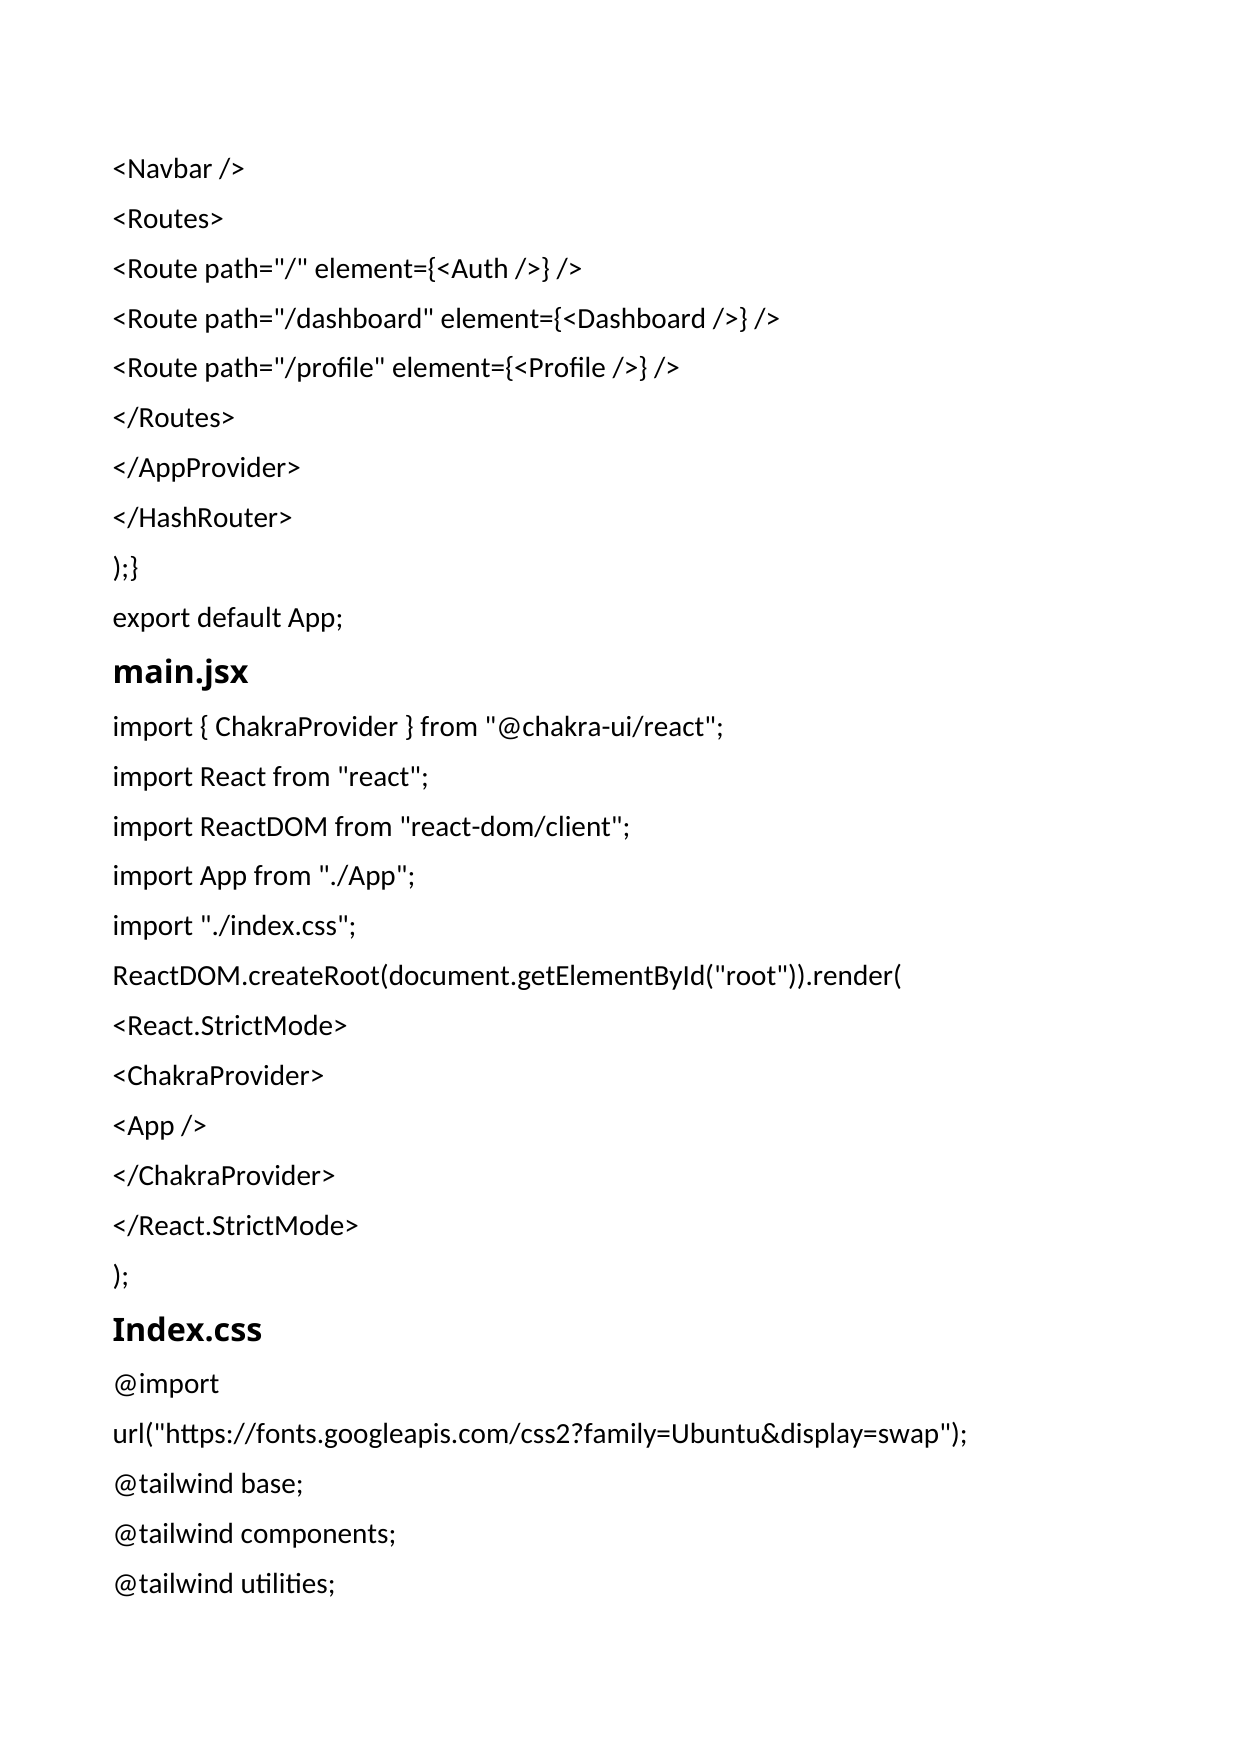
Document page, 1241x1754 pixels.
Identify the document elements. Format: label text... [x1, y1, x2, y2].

text export default App; [112, 599, 1084, 635]
text import React from "react"; [112, 758, 1084, 793]
text ); [112, 1257, 1084, 1292]
text @tailwind utilities; [112, 1565, 1084, 1601]
text import { ChakraProvider } from "@chakra-ui/react"; [112, 708, 1084, 743]
text </Routes> [112, 399, 1084, 435]
text </HashRouter> [112, 499, 1084, 535]
text </ChakraProvider> [112, 1157, 1084, 1192]
text import "./index.css"; [112, 907, 1084, 943]
text );} [112, 549, 1084, 585]
text </AppProvider> [112, 449, 1084, 485]
text <Routes> [112, 200, 1084, 236]
text <React.StrictMode> [112, 1007, 1084, 1043]
text import ReactDOM from "react-dom/client"; [112, 808, 1084, 843]
text import App from "./App"; [112, 857, 1084, 893]
text @tailwind base; [112, 1465, 1084, 1501]
text url("https://fonts.googleapis.com/css2?family=Ubuntu&display=swap"); [112, 1415, 1084, 1451]
text <App /> [112, 1107, 1084, 1143]
text main.jsx [112, 649, 1084, 693]
text <Route path="/dashboard" element={<Dashboard />} /> [112, 300, 1084, 335]
text <Route path="/profile" element={<Profile />} /> [112, 349, 1084, 385]
text ReactDOM.createRoot(document.getElementById("root")).render( [112, 957, 1084, 993]
text <Route path="/" element={<Auth />} /> [112, 250, 1084, 285]
text <ChakraProvider> [112, 1057, 1084, 1093]
text <Navbar /> [112, 150, 1084, 186]
text </React.StrictMode> [112, 1207, 1084, 1242]
text Index.css [112, 1307, 1084, 1351]
text @tailwind components; [112, 1515, 1084, 1551]
text @import [112, 1365, 1084, 1401]
